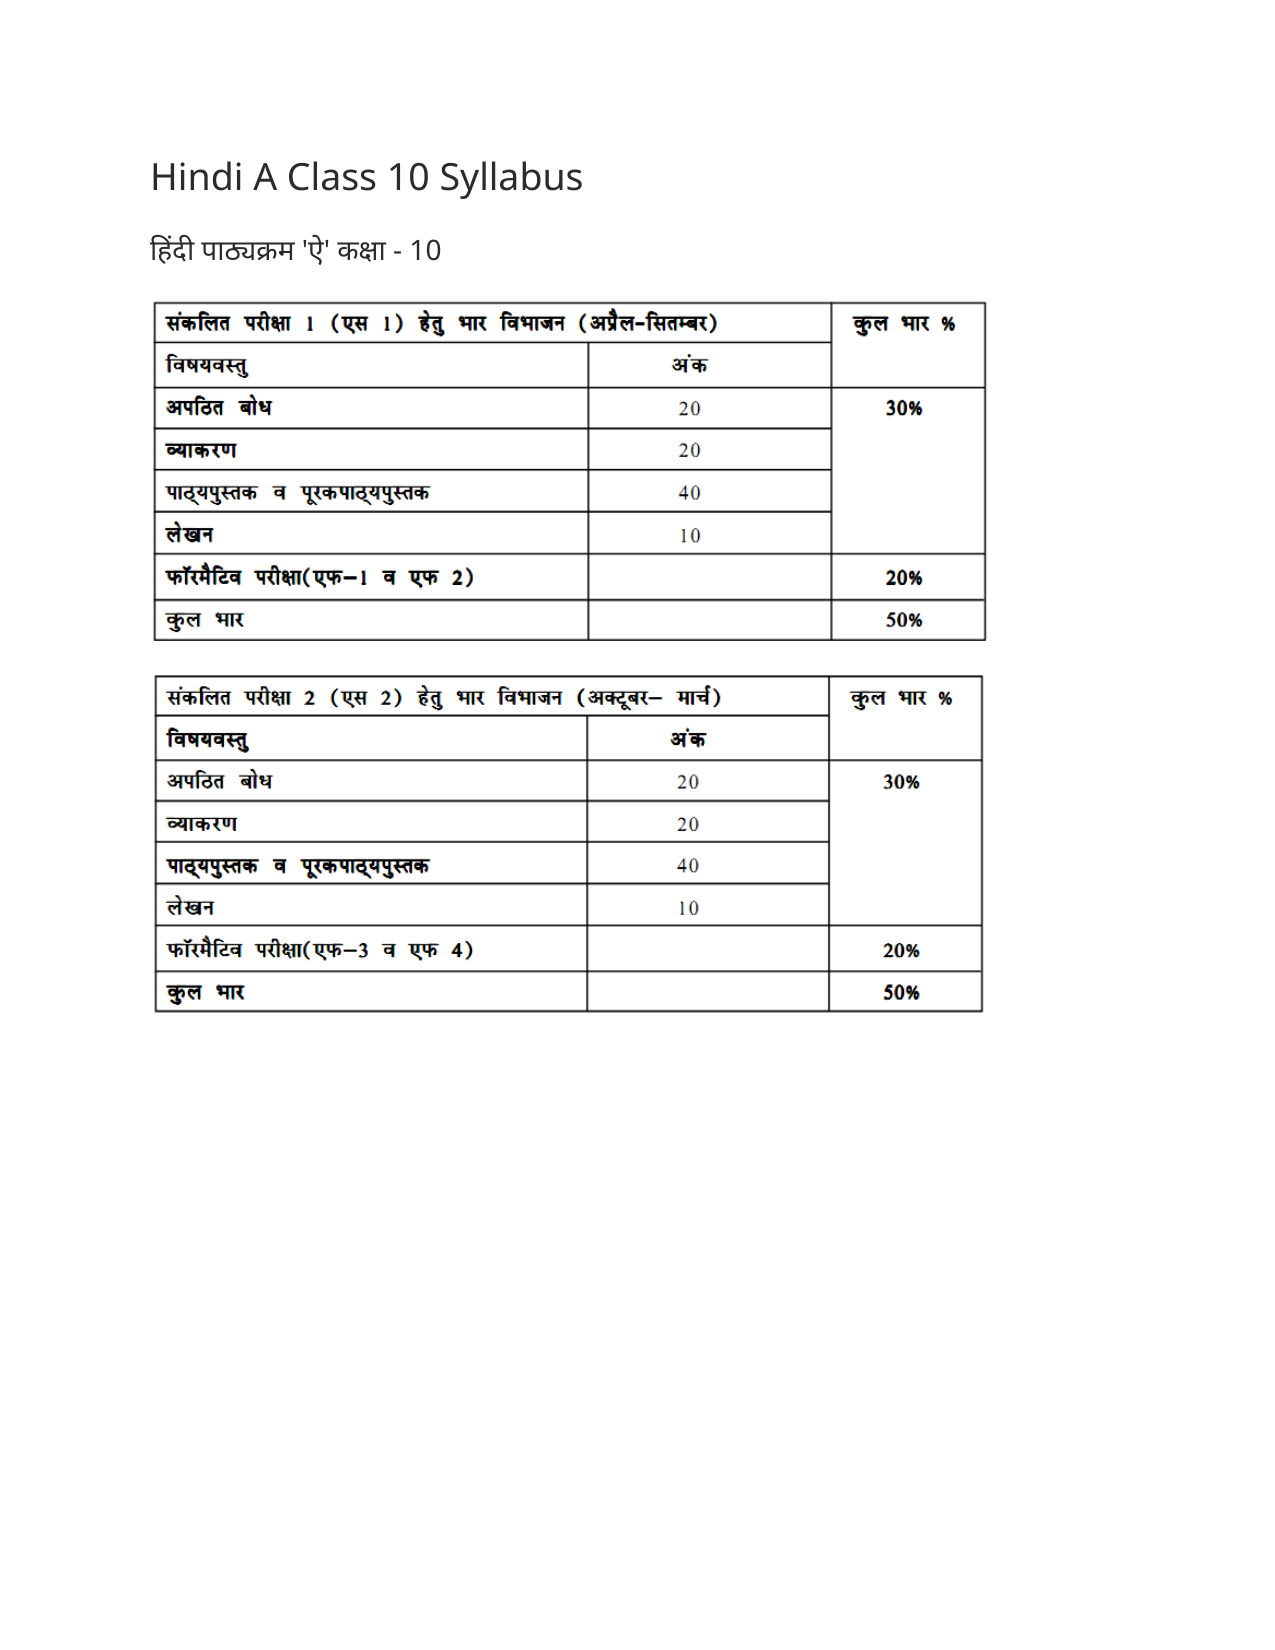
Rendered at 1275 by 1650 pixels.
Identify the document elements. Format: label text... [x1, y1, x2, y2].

text हिंदी पाठ्यक्रम 'ऐ' कक्षा - 10 [150, 230, 1125, 268]
text Hindi A Class 10 Syllabus [150, 150, 1125, 201]
picture [150, 297, 989, 642]
picture [150, 670, 988, 1016]
